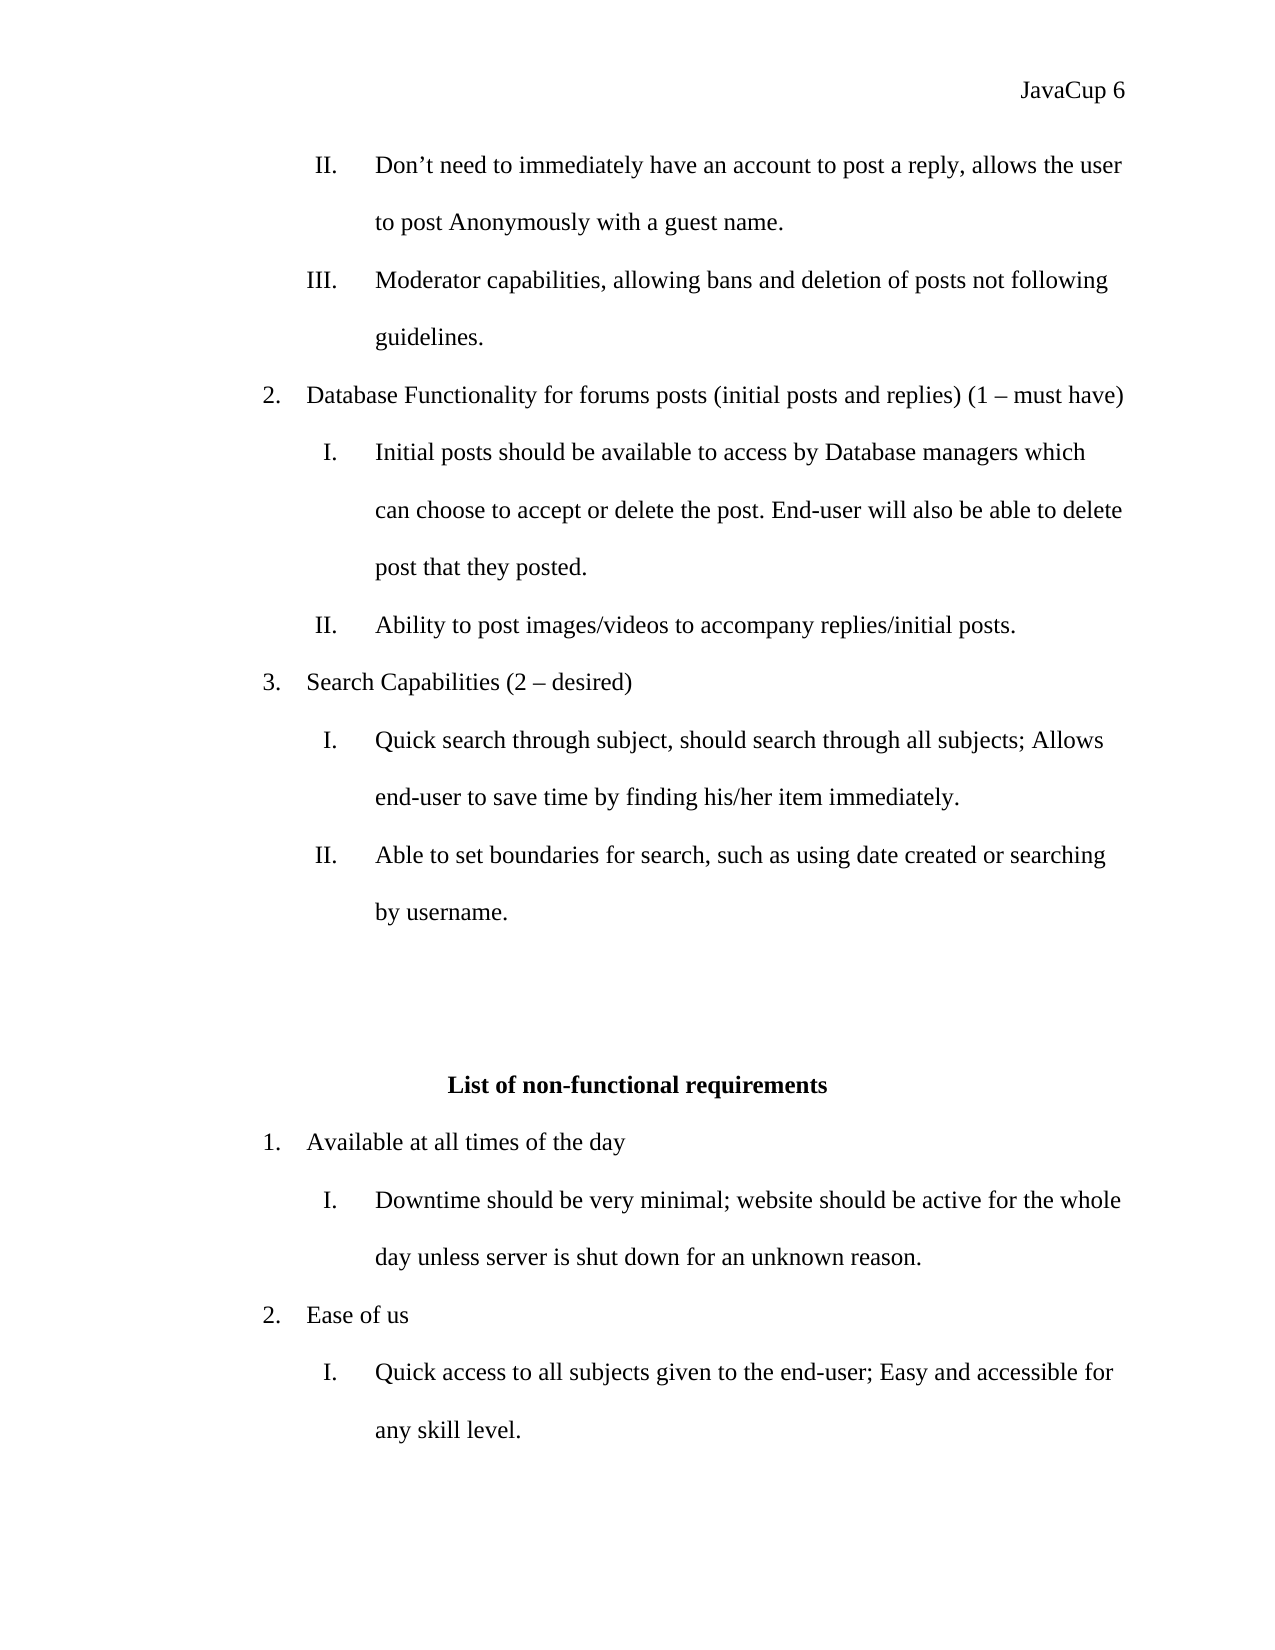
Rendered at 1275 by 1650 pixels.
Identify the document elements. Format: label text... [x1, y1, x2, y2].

list Don’t need to immediately have an account to post a reply, allows the user to post Anonymously with a guest name. [337, 150, 1125, 236]
list Moderator capabilities, allowing bans and deletion of posts not following guidelines. [337, 265, 1125, 351]
list Initial posts should be available to access by Database managers which can choose to accept or delete the post. End-user will also be able to delete post that they posted. [337, 437, 1125, 581]
title List of non-functional requirements [150, 1070, 1125, 1099]
list Available at all times of the day [262, 1127, 1125, 1156]
list Quick access to all subjects given to the end-user; Easy and accessible for any skill level. [337, 1357, 1125, 1444]
list Ability to post images/videos to accompany replies/initial posts. [337, 610, 1125, 639]
list Able to set boundaries for search, such as using date created or searching by username. [337, 840, 1125, 926]
list Quick search through subject, should search through all subjects; Allows end-user to save time by finding his/her item immediately. [337, 725, 1125, 811]
list Search Capabilities (2 – desired) [262, 667, 1125, 696]
list Ease of us [262, 1300, 1125, 1329]
list Downtime should be very minimal; website should be active for the whole day unless server is shut down for an unknown reason. [337, 1185, 1125, 1271]
list Database Functionality for forums posts (initial posts and replies) (1 – must have) [262, 380, 1125, 409]
